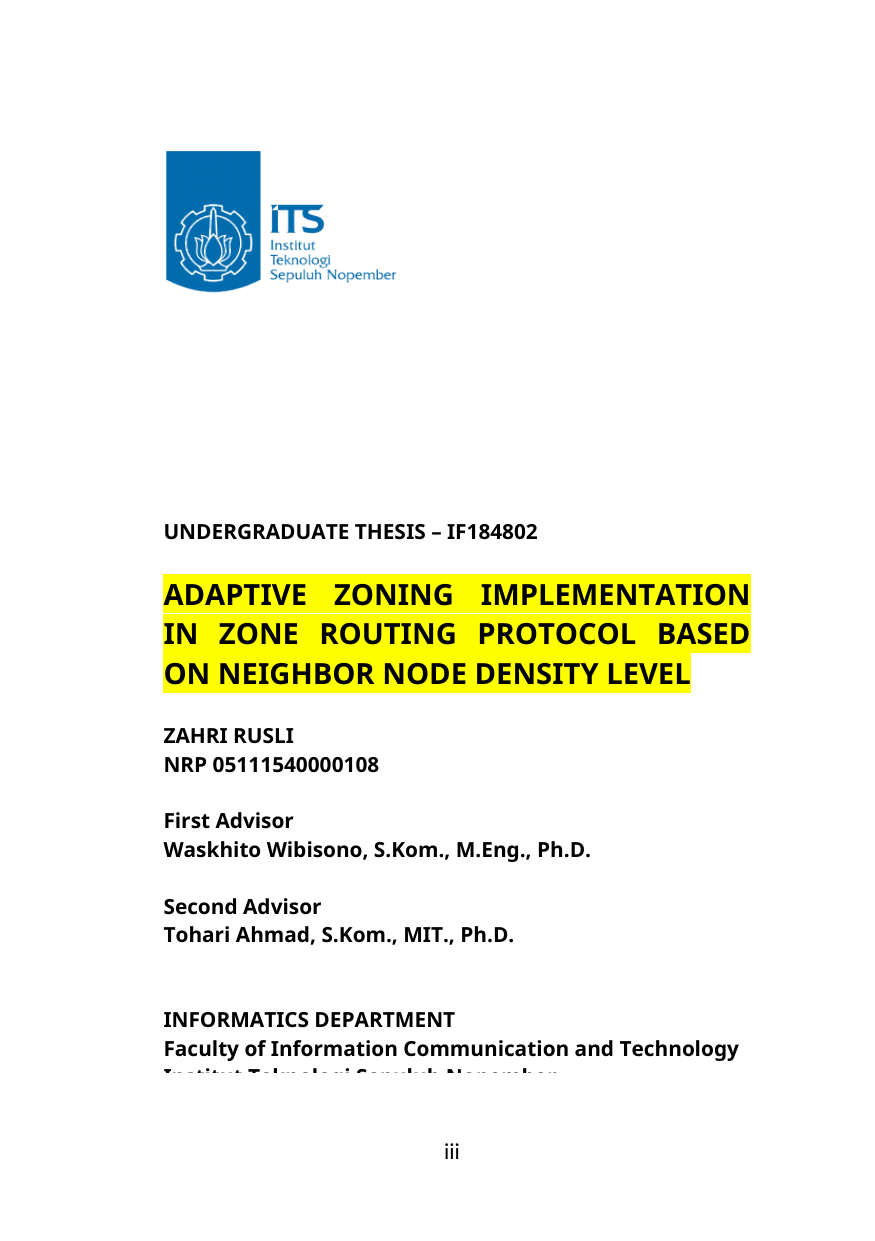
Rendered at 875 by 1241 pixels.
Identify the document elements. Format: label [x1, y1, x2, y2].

picture [157, 147, 418, 296]
